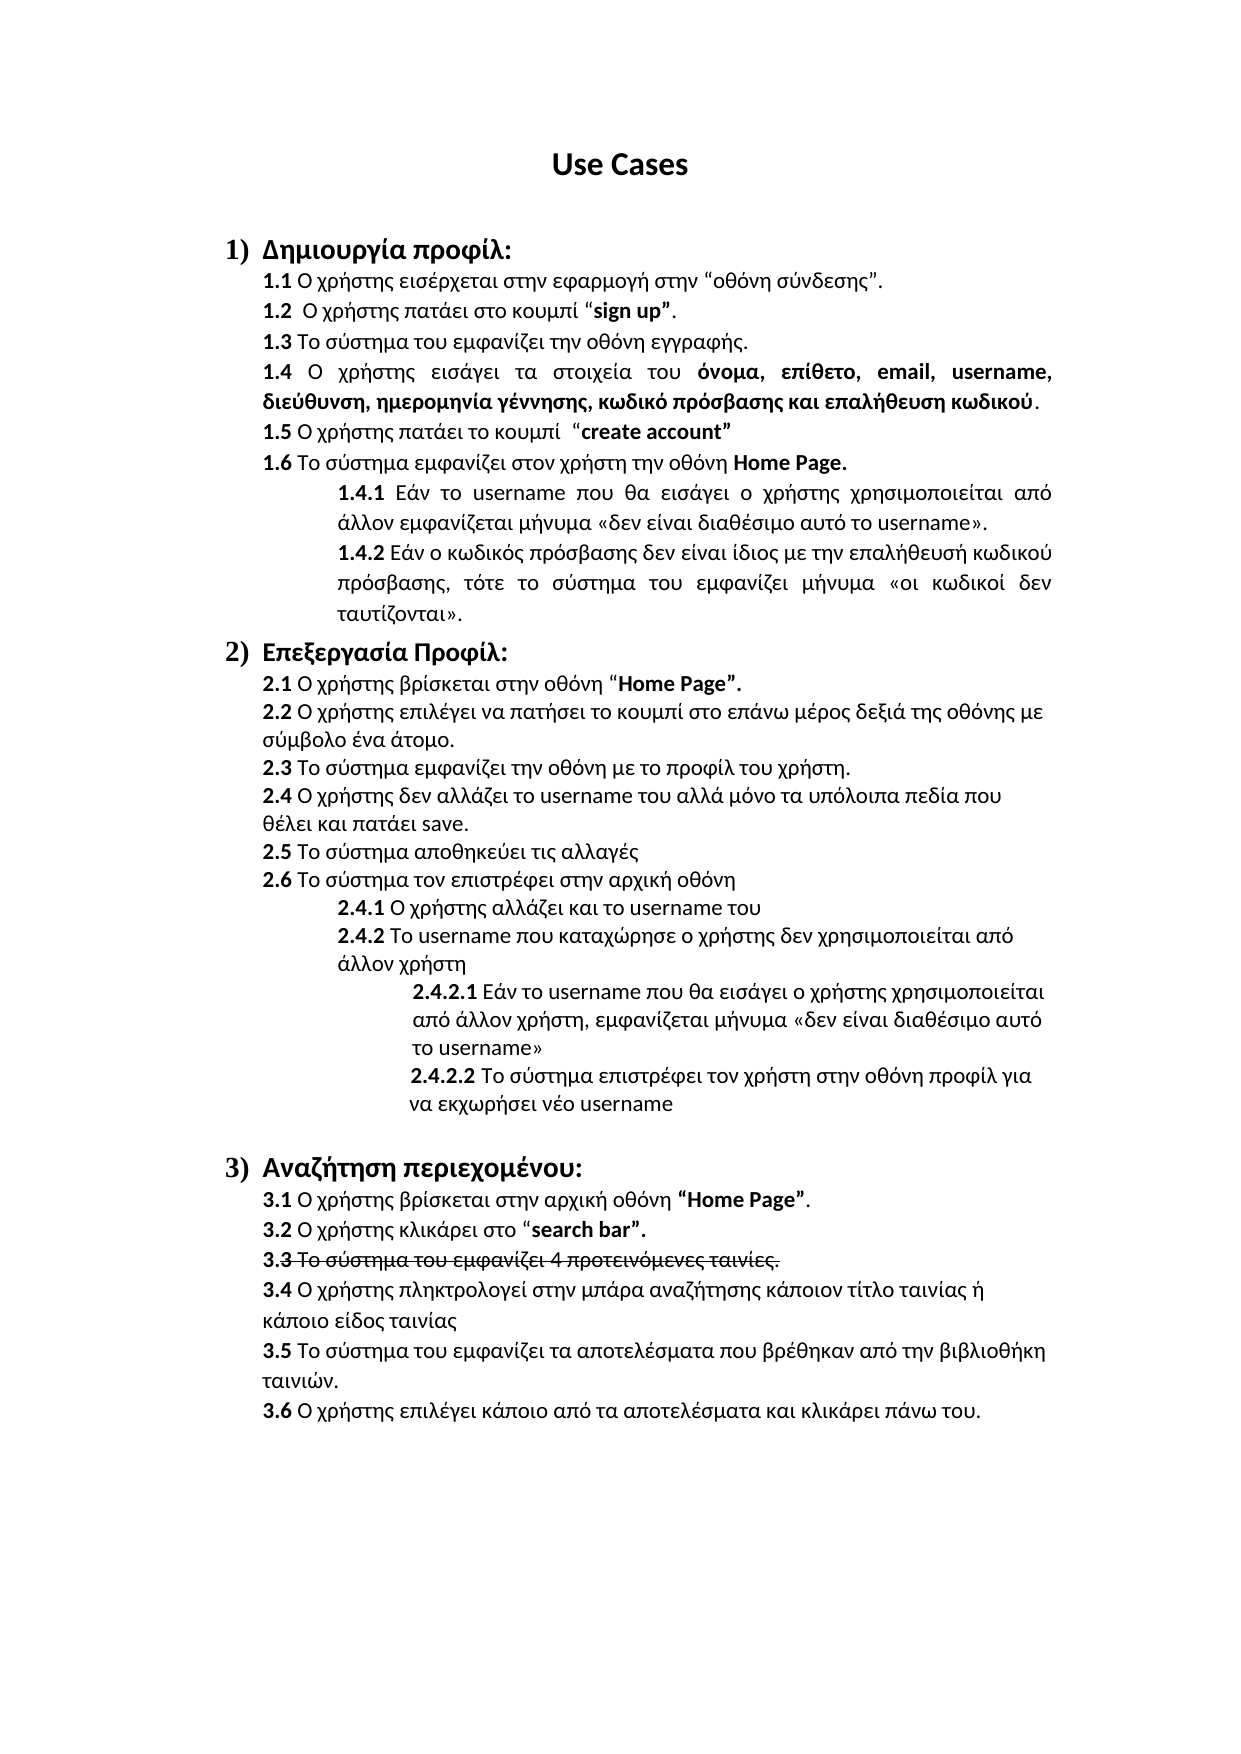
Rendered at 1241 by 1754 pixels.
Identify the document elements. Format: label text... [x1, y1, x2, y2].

list 1.4.2 Εάν ο κωδικός πρόσβασης δεν είναι ίδιος με την επαλήθευσή κωδικού πρόσβασης, τότε το σύστημα του εμφανίζει μήνυμα «οι κωδικοί δεν ταυτίζονται». [337, 538, 1053, 627]
text 2.4 Ο χρήστης δεν αλλάζει το username του αλλά μόνο τα υπόλοιπα πεδία που θέλει και πατάει save. [262, 781, 1053, 837]
list 1.1 Ο χρήστης εισέρχεται στην εφαρμογή στην “οθόνη σύνδεσης”. [262, 266, 1053, 294]
list 3.3 Το σύστημα του εμφανίζει 4 προτεινόμενες ταινίες. [262, 1245, 1053, 1273]
text 2.4.2.2 Tο σύστημα επιστρέφει τον χρήστη στην οθόνη προφίλ για να εκχωρήσει νέο username [225, 1061, 1053, 1117]
subtitle Επεξεργασία Προφίλ: [225, 633, 1053, 669]
text 2.4.1 Ο χρήστης αλλάζει και το username του [262, 893, 1053, 921]
list 3.6 Ο χρήστης επιλέγει κάποιο από τα αποτελέσματα και κλικάρει πάνω του. [262, 1396, 1053, 1424]
list 1.4 Ο χρήστης εισάγει τα στοιχεία του όνομα, επίθετο, email, username, διεύθυνση, ημερομηνία γέννησης, κωδικό πρόσβασης και επαλήθευση κωδικού. [262, 357, 1053, 415]
list 1.2 Ο χρήστης πατάει στο κουμπί “sign up”. [262, 297, 1053, 325]
text 2.4.2.1 Εάν το username που θα εισάγει ο χρήστης χρησιμοποιείται από άλλον χρήστη, εμφανίζεται μήνυμα «δεν είναι διαθέσιμο αυτό το username» [412, 977, 1053, 1061]
text 2.5 Το σύστημα αποθηκεύει τις αλλαγές [262, 837, 1053, 865]
text 2.4.2 Το username που καταχώρησε ο χρήστης δεν χρησιμοποιείται από άλλον χρήστη [337, 921, 1053, 977]
subtitle Use Cases [187, 143, 1053, 184]
list 1.6 Το σύστημα εμφανίζει στον χρήστη την οθόνη Home Page. [262, 448, 1053, 476]
subtitle Αναζήτηση περιεχομένου: [225, 1149, 1053, 1185]
list 1.5 Ο χρήστης πατάει το κουμπί “create account” [262, 417, 1053, 446]
text 2.6 Το σύστημα τον επιστρέφει στην αρχική οθόνη [262, 865, 1053, 893]
list 1.4.1 Εάν το username που θα εισάγει ο χρήστης χρησιμοποιείται από άλλον εμφανίζεται μήνυμα «δεν είναι διαθέσιμο αυτό το username». [337, 478, 1053, 536]
text 2.2 Ο χρήστης επιλέγει να πατήσει το κουμπί στο επάνω μέρος δεξιά της οθόνης με σύμβολο ένα άτομο. [262, 697, 1053, 753]
list 3.5 Το σύστημα του εμφανίζει τα αποτελέσματα που βρέθηκαν από την βιβλιοθήκη ταινιών. [262, 1336, 1053, 1394]
list 3.2 Ο χρήστης κλικάρει στο “search bar”. [262, 1215, 1053, 1243]
text 2.1 Ο χρήστης βρίσκεται στην οθόνη “Home Page”. [262, 669, 1053, 697]
list 3.1 O χρήστης βρίσκεται στην αρχική οθόνη “Home Page”. [262, 1185, 1053, 1213]
text 2.3 Το σύστημα εμφανίζει την οθόνη με το προφίλ του χρήστη. [262, 753, 1053, 781]
list 3.4 Ο χρήστης πληκτρολογεί στην μπάρα αναζήτησης κάποιον τίτλο ταινίας ή κάποιο είδος ταινίας [262, 1276, 1053, 1334]
list 1.3 Το σύστημα του εμφανίζει την οθόνη εγγραφής. [262, 327, 1053, 355]
subtitle Δημιουργία προφίλ: [225, 231, 1053, 266]
